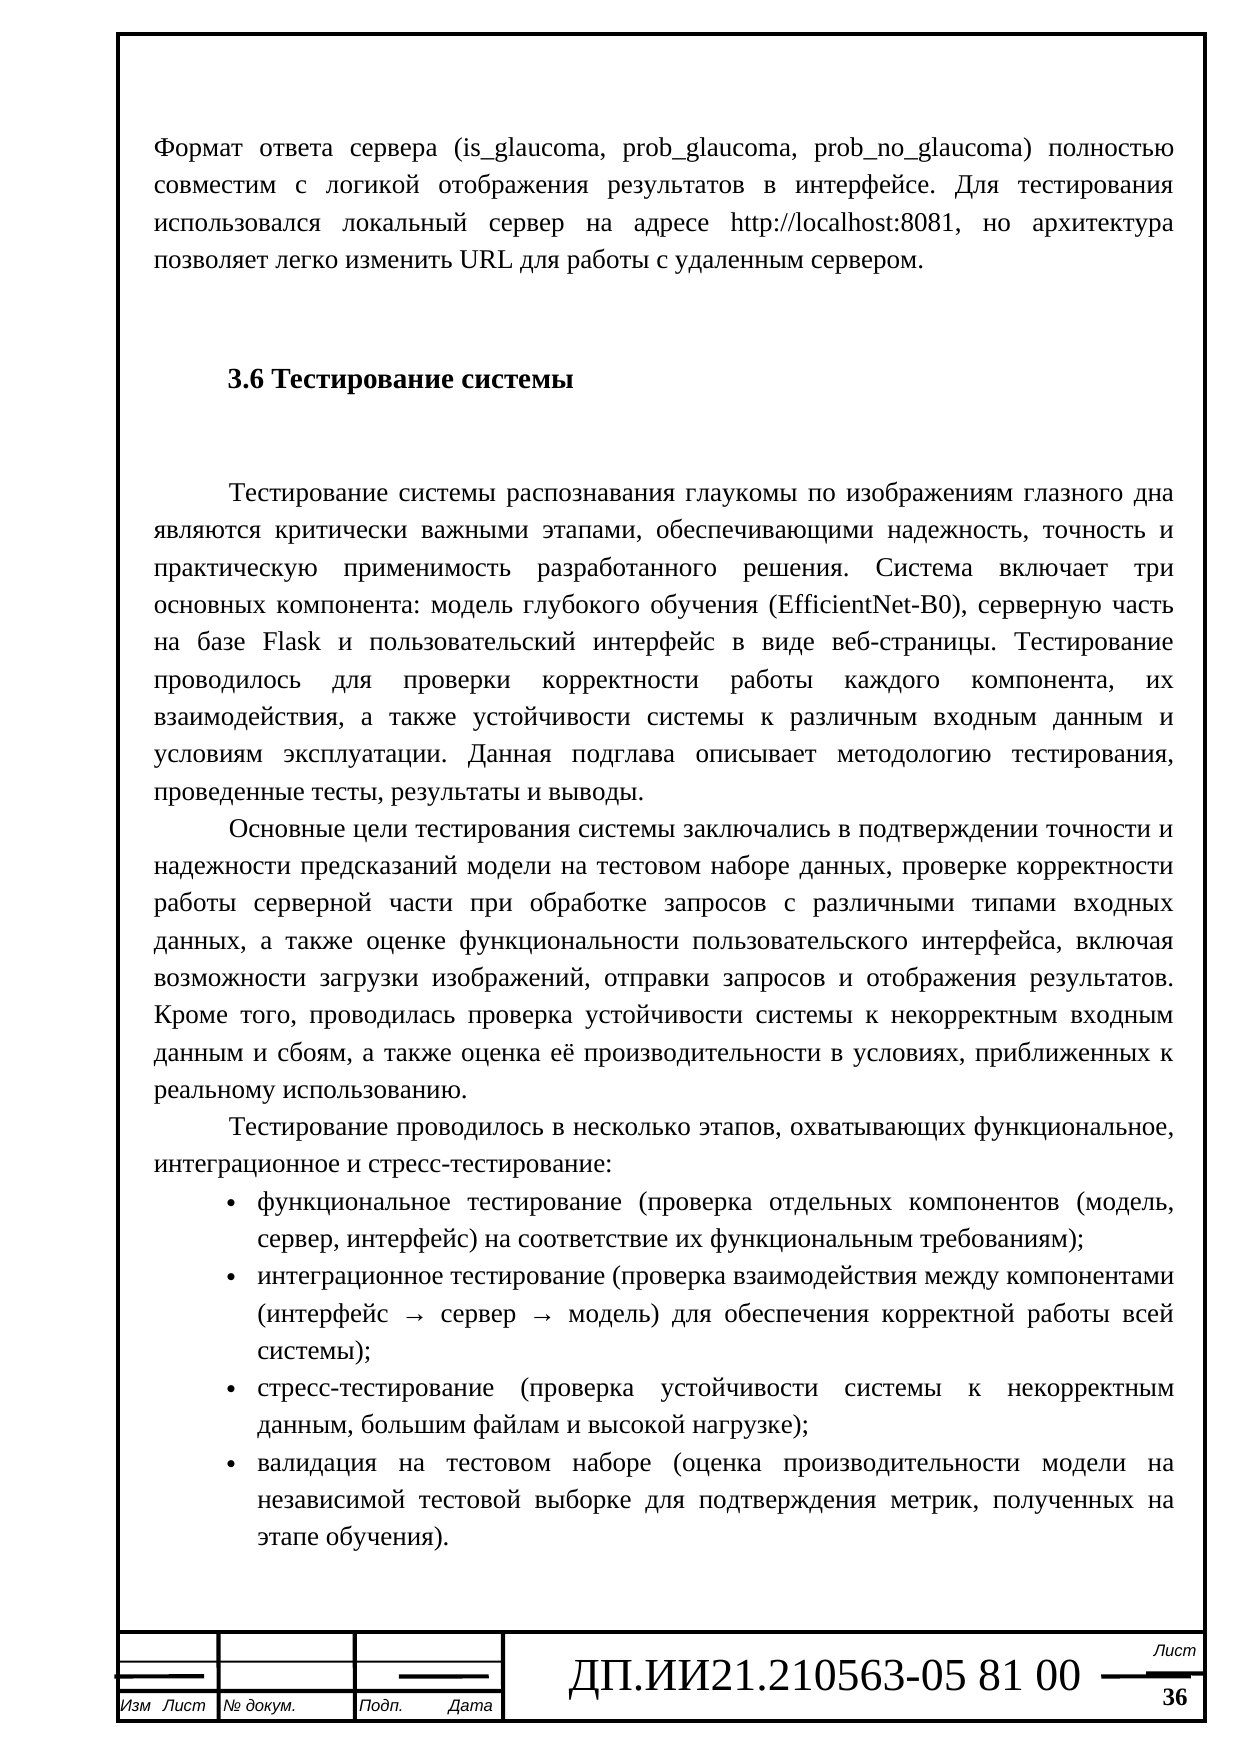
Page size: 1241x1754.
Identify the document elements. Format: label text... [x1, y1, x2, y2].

list стресс-тестирование (проверка устойчивости системы к некорректным данным, большим файлам и высокой нагрузке); [227, 1371, 1175, 1440]
text Тестирование системы распознавания глаукомы по изображениям глазного дна являются критически важными этапами, обеспечивающими надежность, точность и практическую применимость разработанного решения. Система включает три основных компонента: модель глубокого обучения (EfficientNet-B0), серверную часть на базе Flask и пользовательский интерфейс в виде веб-страницы. Тестирование проводилось для проверки корректности работы каждого компонента, их взаимодействия, а также устойчивости системы к различным входным данным и условиям эксплуатации. Данная подглава описывает методологию тестирования, проведенные тесты, результаты и выводы. [153, 476, 1175, 806]
list функциональное тестирование (проверка отдельных компонентов (модель, сервер, интерфейс) на соответствие их функциональным требованиям); [227, 1185, 1175, 1253]
text Тестирование проводилось в несколько этапов, охватывающих функциональное, интеграционное и стресс-тестирование: [153, 1110, 1175, 1179]
text Основные цели тестирования системы заключались в подтверждении точности и надежности предсказаний модели на тестовом наборе данных, проверке корректности работы серверной части при обработке запросов с различными типами входных данных, а также оценке функциональности пользовательского интерфейса, включая возможности загрузки изображений, отправки запросов и отображения результатов. Кроме того, проводилась проверка устойчивости системы к некорректным входным данным и сбоям, а также оценка её производительности в условиях, приближенных к реальному использованию. [153, 812, 1175, 1104]
text 3.6 Тестирование системы [153, 361, 1175, 395]
list интеграционное тестирование (проверка взаимодействия между компонентами (интерфейс → сервер → модель) для обеспечения корректной работы всей системы); [227, 1259, 1175, 1365]
